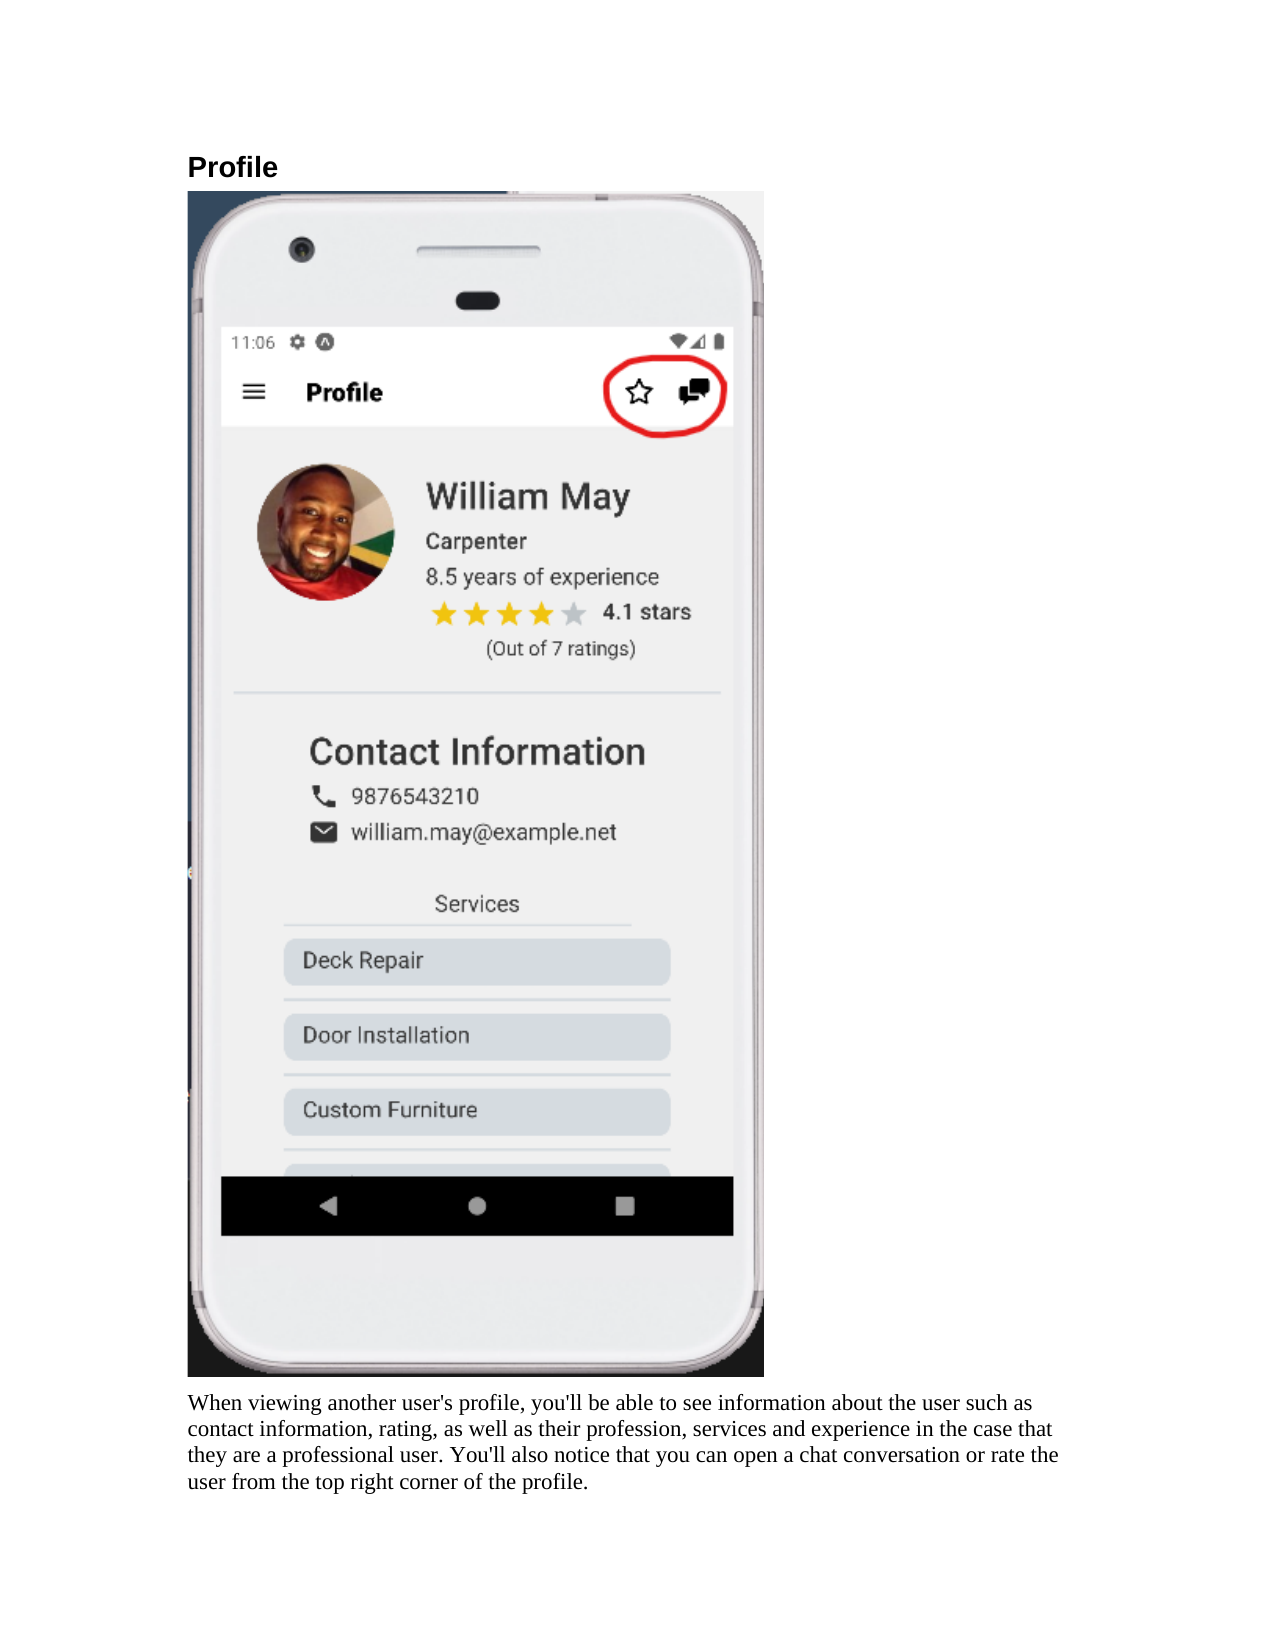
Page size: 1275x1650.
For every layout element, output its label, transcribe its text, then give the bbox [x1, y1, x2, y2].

picture [187, 191, 764, 1377]
text When viewing another user's profile, you'll be able to see information about the user such as contact information, rating, as well as their profession, services and experience in the case that they are a professional user. You'll also notice that you can open a chat conversation or rate the user from the top right corner of the profile. [187, 1389, 1087, 1494]
subtitle Profile [187, 150, 1087, 183]
